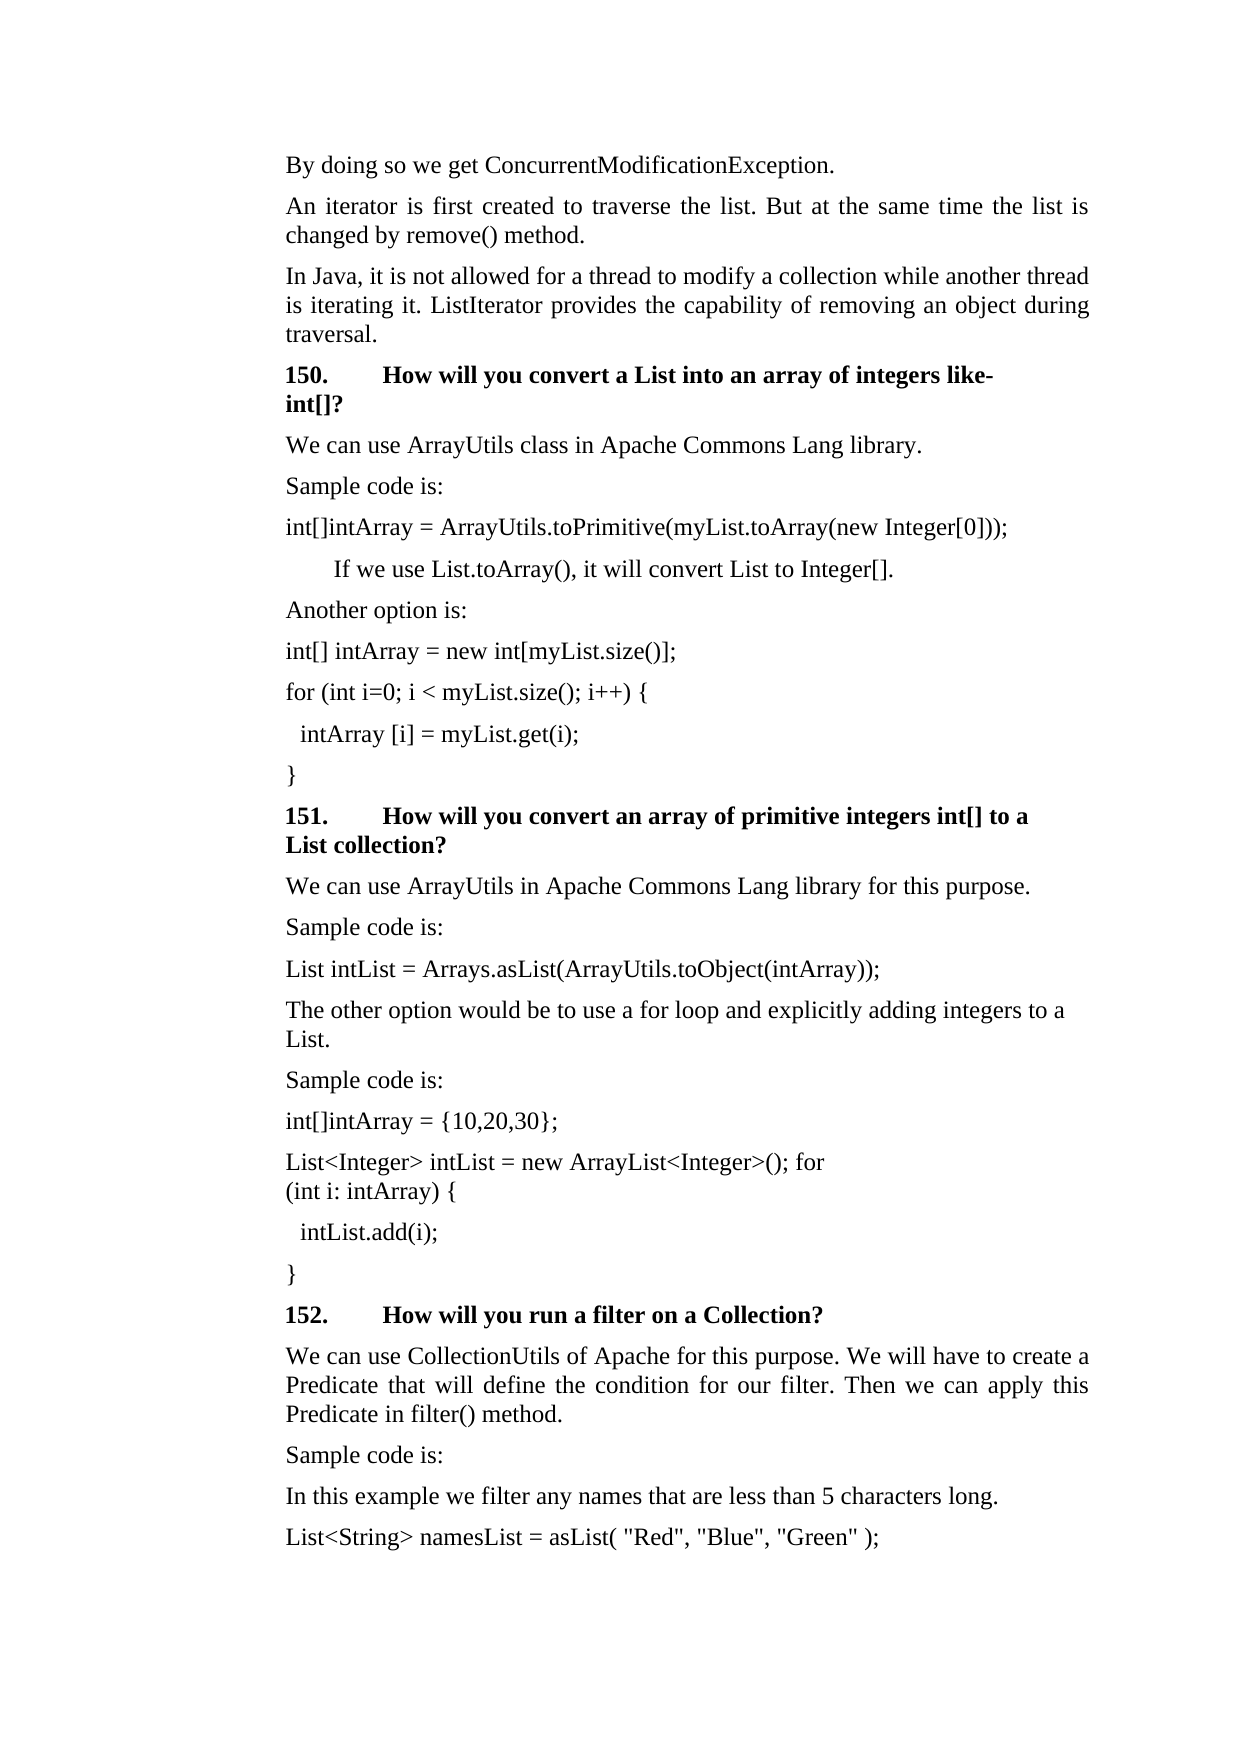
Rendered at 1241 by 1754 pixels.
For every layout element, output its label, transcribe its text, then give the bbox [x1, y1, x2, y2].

text List intList = Arrays.asList(ArrayUtils.toObject(intArray)); [285, 954, 1090, 982]
text We can use ArrayUtils class in Apache Commons Lang library. [285, 430, 1090, 459]
text int[]intArray = ArrayUtils.toPrimitive(myList.toArray(new Integer[0])); [285, 512, 1090, 541]
text Sample code is: [285, 1065, 1090, 1094]
text Sample code is: [285, 912, 1090, 941]
text Another option is: [285, 595, 1090, 624]
text int[]intArray = {10,20,30}; [285, 1106, 1090, 1135]
list How will you convert an array of primitive integers int[] to a List collection? [284, 801, 1067, 859]
text If we use List.toArray(), it will convert List to Integer[]. [150, 554, 1078, 582]
text Sample code is: [285, 471, 1090, 500]
text The other option would be to use a for loop and explicitly adding integers to a List. [285, 995, 1090, 1052]
text In this example we filter any names that are less than 5 characters long. [285, 1481, 1090, 1510]
text An iterator is first created to traverse the list. But at the same time the list is changed by remove() method. [285, 191, 1090, 249]
text In Java, it is not allowed for a thread to modify a collection while another thread is iterating it. ListIterator provides the capability of removing an object during traversal. [285, 261, 1090, 347]
list How will you convert a List into an array of integers like- int[]? [284, 360, 1044, 417]
list How will you run a filter on a Collection? [284, 1300, 984, 1329]
text By doing so we get ConcurrentModificationException. [285, 150, 1090, 179]
text intList.add(i); [300, 1217, 1090, 1246]
text List<String> namesList = asList( "Red", "Blue", "Green" ); [285, 1522, 1090, 1551]
text Sample code is: [285, 1440, 1090, 1469]
text We can use ArrayUtils in Apache Commons Lang library for this purpose. [285, 871, 1090, 900]
text int[] intArray = new int[myList.size()]; [285, 636, 1090, 665]
text intArray [i] = myList.get(i); [300, 719, 1090, 747]
text List<Integer> intList = new ArrayList<Integer>(); for (int i: intArray) { [285, 1147, 861, 1205]
text We can use CollectionUtils of Apache for this purpose. We will have to create a Predicate that will define the condition for our filter. Then we can apply this Predicate in filter() method. [285, 1341, 1090, 1427]
text } [285, 760, 1090, 789]
text } [285, 1259, 1090, 1287]
text for (int i=0; i < myList.size(); i++) { [285, 677, 1090, 706]
